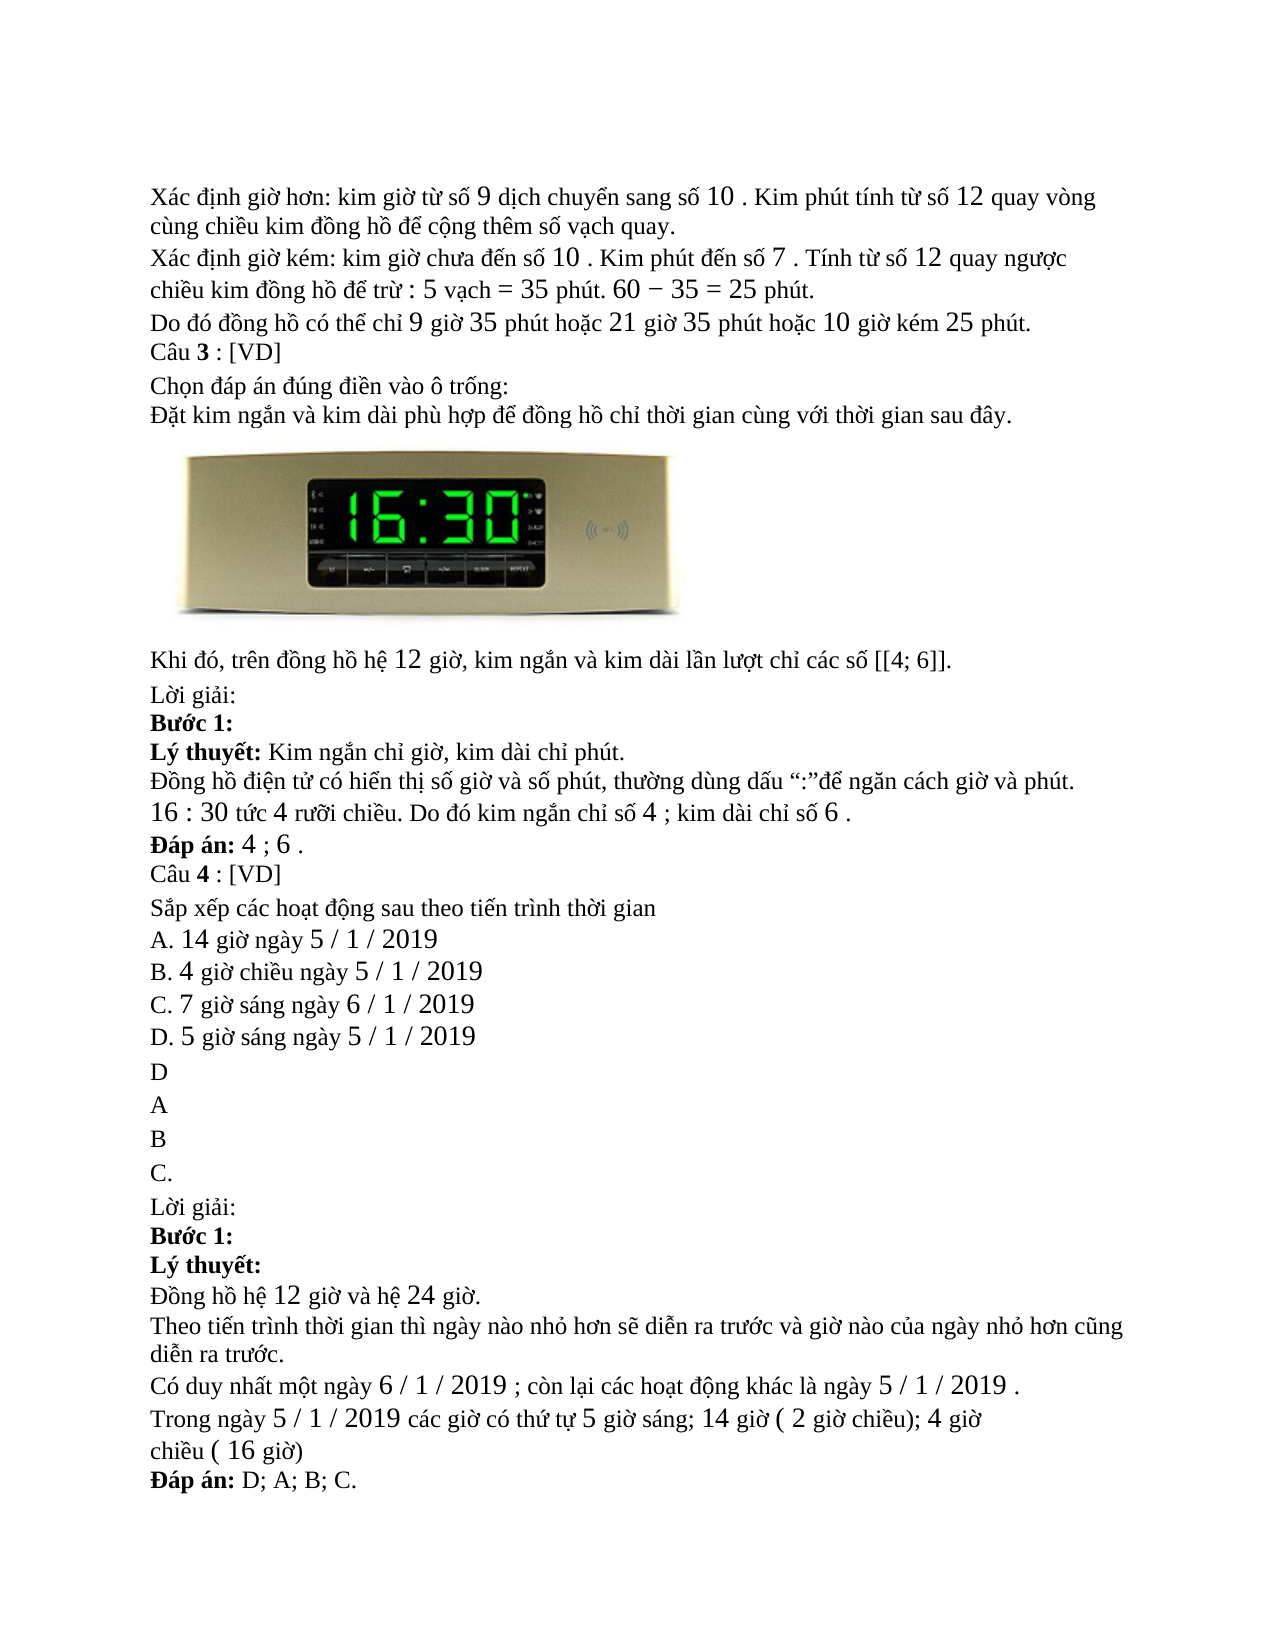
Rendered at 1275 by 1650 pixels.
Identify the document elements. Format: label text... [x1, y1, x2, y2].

text Bước 1: [150, 1221, 1125, 1250]
text Bước 1: [150, 708, 1125, 737]
text Câu 3 : [VD] [150, 337, 1125, 366]
picture [150, 428, 697, 643]
text B [150, 1124, 1125, 1153]
text Xác định giờ hơn: kim giờ từ số 9 dịch chuyển sang số 10 . Kim phút tính từ số 12 quay vòng cùng chiều kim đồng hồ để cộng thêm số vạch quay. Xác định giờ kém: kim giờ chưa đến số 10 . Kim phút đến số 7 . Tính từ số 12 quay ngược chiều kim đồng hồ để trừ : 5 vạch = 35 phút. 60 − 35 = 25 phút. Do đó đồng hồ có thể chỉ 9 giờ 35 phút hoặc 21 giờ 35 phút hoặc 10 giờ kém 25 phút. [150, 150, 1125, 337]
text Lý thuyết: Đồng hồ hệ 12 giờ và hệ 24 giờ. Theo tiến trình thời gian thì ngày nào nhỏ hơn sẽ diễn ra trước và giờ nào của ngày nhỏ hơn cũng diễn ra trước. Có duy nhất một ngày 6 / 1 / 2019 ; còn lại các hoạt động khác là ngày 5 / 1 / 2019 . Trong ngày 5 / 1 / 2019 các giờ có thứ tự 5 giờ sáng; 14 giờ ( 2 giờ chiều); 4 giờ chiều ( 16 giờ) Đáp án: D; A; B; C. [150, 1250, 1125, 1494]
text Lời giải: [150, 680, 1125, 708]
text Lý thuyết: Kim ngắn chỉ giờ, kim dài chỉ phút. Đồng hồ điện tử có hiển thị số giờ và số phút, thường dùng dấu “:”để ngăn cách giờ và phút. 16 : 30 tức 4 rưỡi chiều. Do đó kim ngắn chỉ số 4 ; kim dài chỉ số 6 . Đáp án: 4 ; 6 . [150, 737, 1125, 859]
text Sắp xếp các hoạt động sau theo tiến trình thời gian A. 14 giờ ngày 5 / 1 / 2019 B. 4 giờ chiều ngày 5 / 1 / 2019 C. 7 giờ sáng ngày 6 / 1 / 2019 D. 5 giờ sáng ngày 5 / 1 / 2019 [150, 893, 1125, 1052]
text C. [150, 1158, 1125, 1187]
text Lời giải: [150, 1192, 1125, 1221]
text D [150, 1057, 1125, 1086]
text A [150, 1091, 1125, 1119]
text Câu 4 : [VD] [150, 859, 1125, 888]
